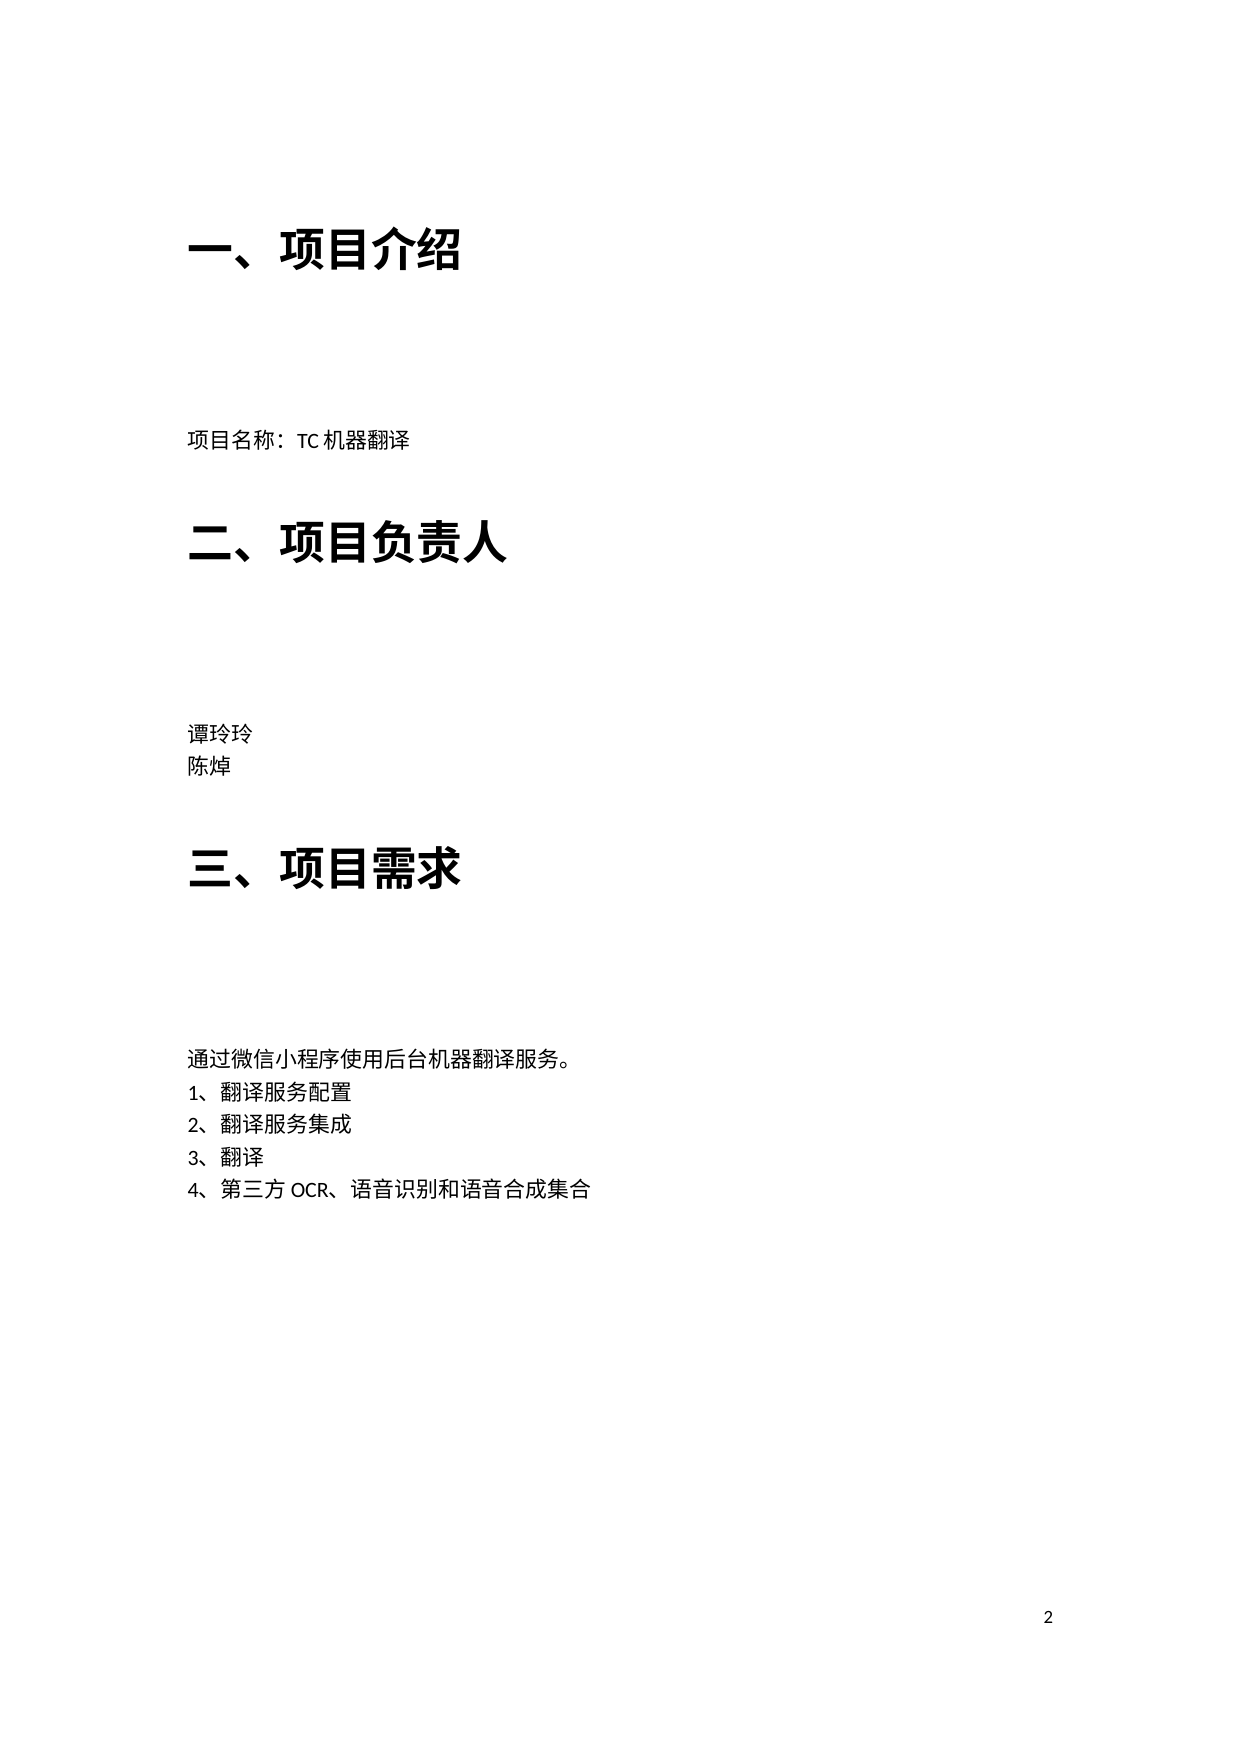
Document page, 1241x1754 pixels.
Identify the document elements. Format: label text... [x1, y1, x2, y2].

text 2、翻译服务集成 [187, 1107, 1053, 1139]
text 项目名称：TC机器翻译 [187, 423, 1053, 455]
subtitle 二、项目负责人 [187, 491, 1053, 588]
subtitle 三、项目需求 [187, 817, 1053, 914]
text 谭玲玲 [187, 716, 1053, 749]
text 3、翻译 [187, 1139, 1053, 1172]
text 4、第三方OCR、语音识别和语音合成集合 [187, 1172, 1053, 1204]
subtitle 一、项目介绍 [187, 197, 1053, 295]
text 通过微信小程序使用后台机器翻译服务。 [187, 1042, 1053, 1074]
text 1、翻译服务配置 [187, 1074, 1053, 1107]
text 陈焯 [187, 749, 1053, 781]
